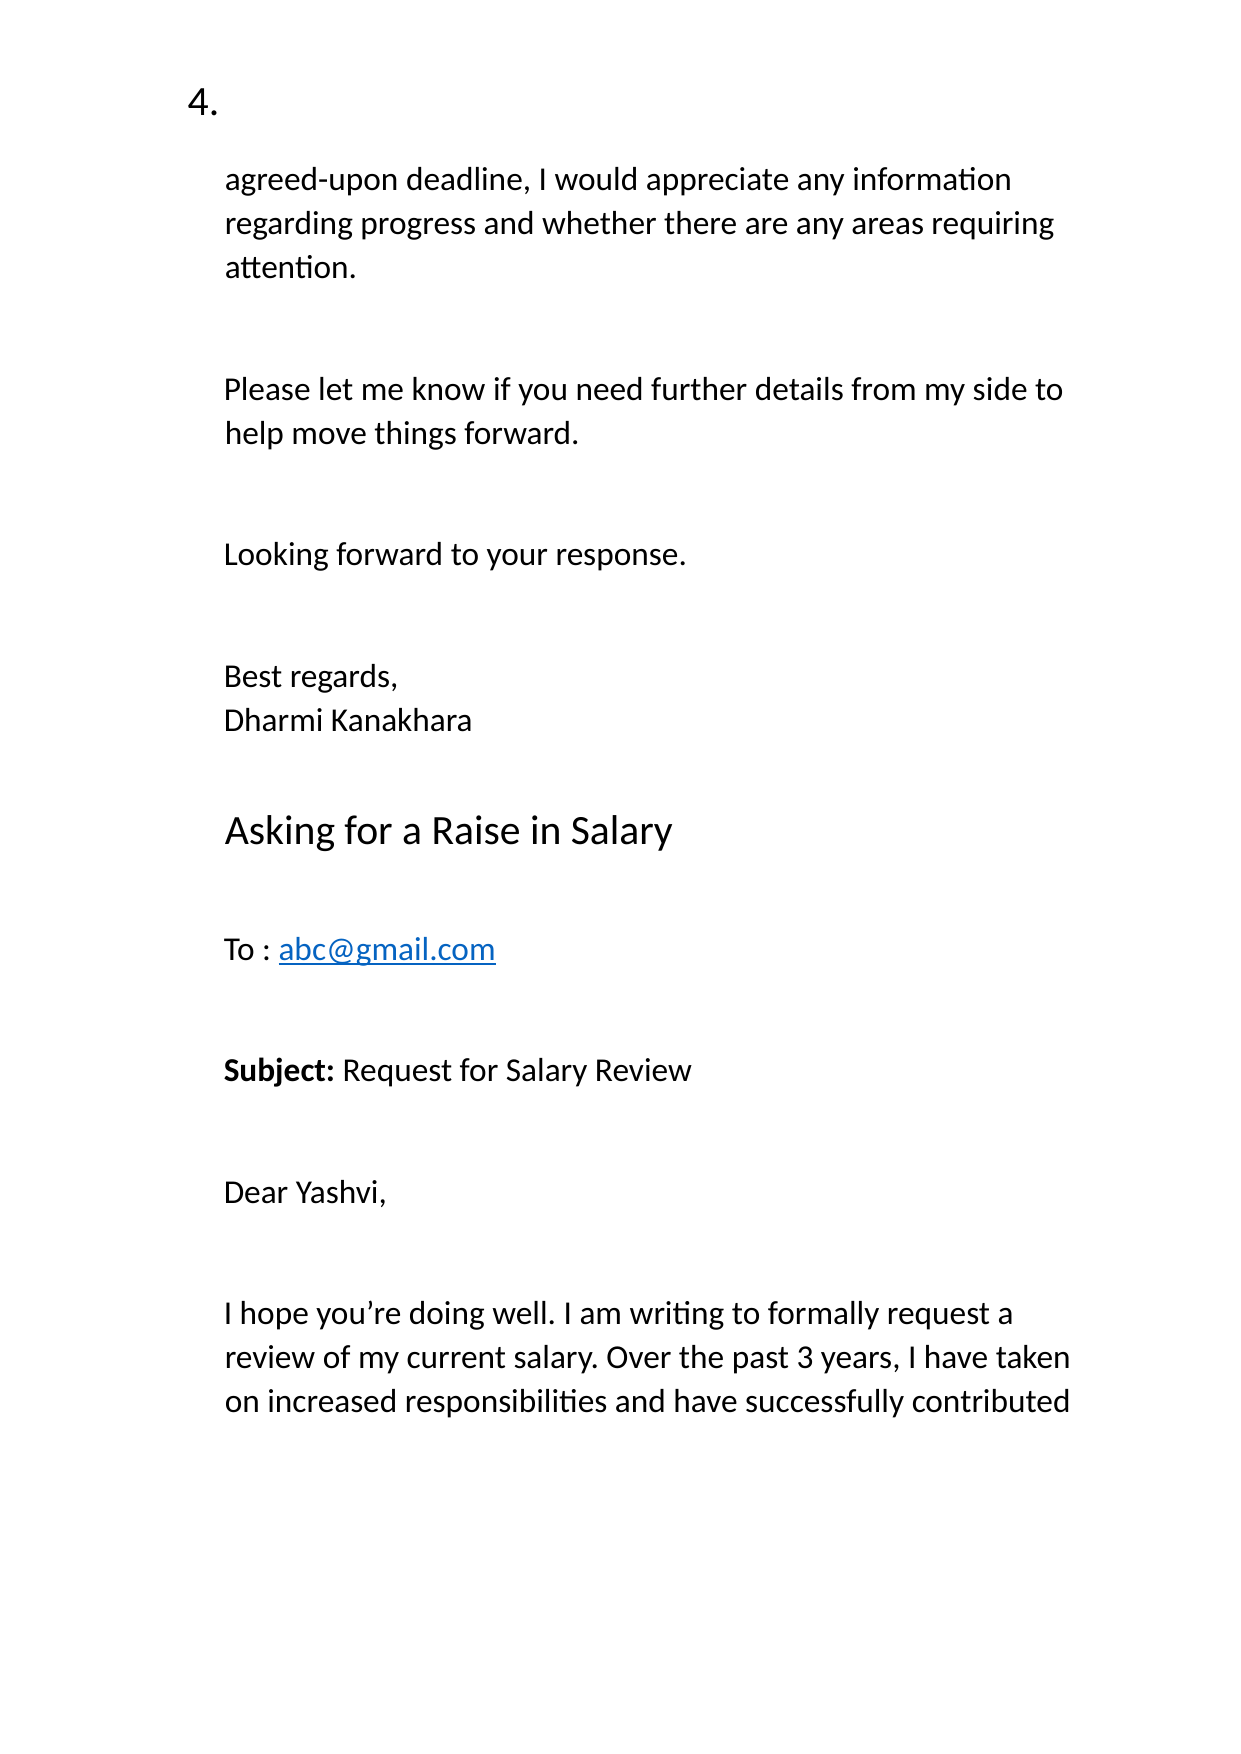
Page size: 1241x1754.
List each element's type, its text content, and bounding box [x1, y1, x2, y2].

text Looking forward to your response. [223, 533, 1082, 574]
text Subject: Request for Salary Review [223, 1049, 1082, 1090]
subtitle To : abc@gmail.com [223, 928, 1082, 968]
text Best regards, [223, 655, 1082, 696]
text Dharmi Kanakhara [223, 699, 1082, 740]
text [223, 1292, 1082, 1421]
text Dear Yashvi, [223, 1171, 1082, 1212]
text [223, 158, 1082, 287]
text Please let me know if you need further details from my side to help move things forward. [223, 368, 1082, 453]
subtitle Asking for a Raise in Salary [224, 804, 1082, 854]
